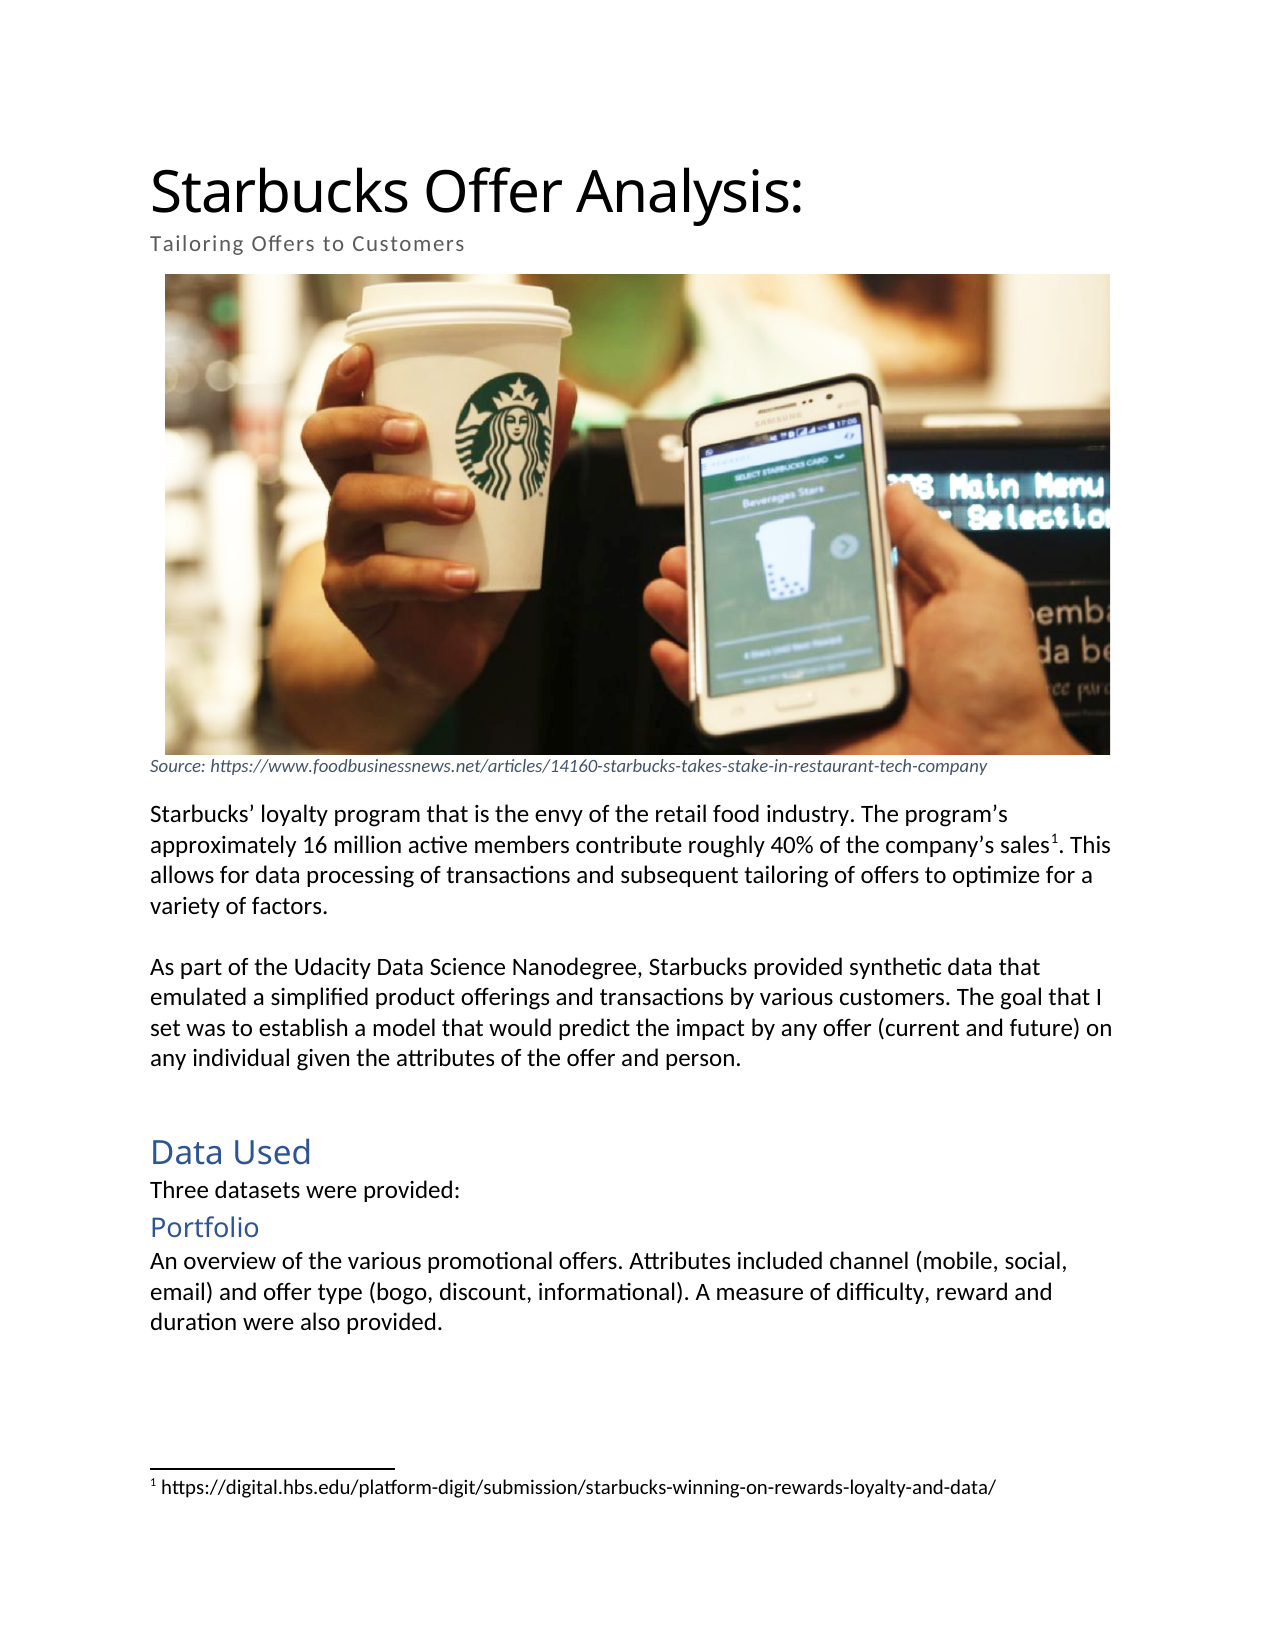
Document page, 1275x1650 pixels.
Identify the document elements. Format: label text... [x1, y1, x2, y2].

subtitle Tailoring Offers to Customers [150, 229, 1125, 257]
text An overview of the various promotional offers. Attributes included channel (mobile, social, email) and offer type (bogo, discount, informational). A measure of difficulty, reward and duration were also provided. [150, 1245, 1125, 1337]
text Starbucks’ loyalty program that is the envy of the retail food industry. The program’s approximately 16 million active members contribute roughly 40% of the company’s sales. This allows for data processing of transactions and subsequent tailoring of offers to optimize for a variety of factors. [150, 798, 1125, 920]
subtitle Data Used [150, 1128, 1125, 1174]
text Source: https://www.foodbusinessnews.net/articles/14160-starbucks-takes-stake-in-restaurant-tech-company [150, 754, 1125, 777]
text As part of the Udacity Data Science Nanodegree, Starbucks provided synthetic data that emulated a simplified product offerings and transactions by various customers. The goal that I set was to establish a model that would predict the impact by any offer (current and future) on any individual given the attributes of the offer and person. [150, 951, 1125, 1073]
text Three datasets were provided: [150, 1174, 1125, 1204]
subtitle Portfolio [150, 1208, 1125, 1245]
title Starbucks Offer Analysis: [150, 150, 1125, 229]
picture [165, 274, 1111, 755]
